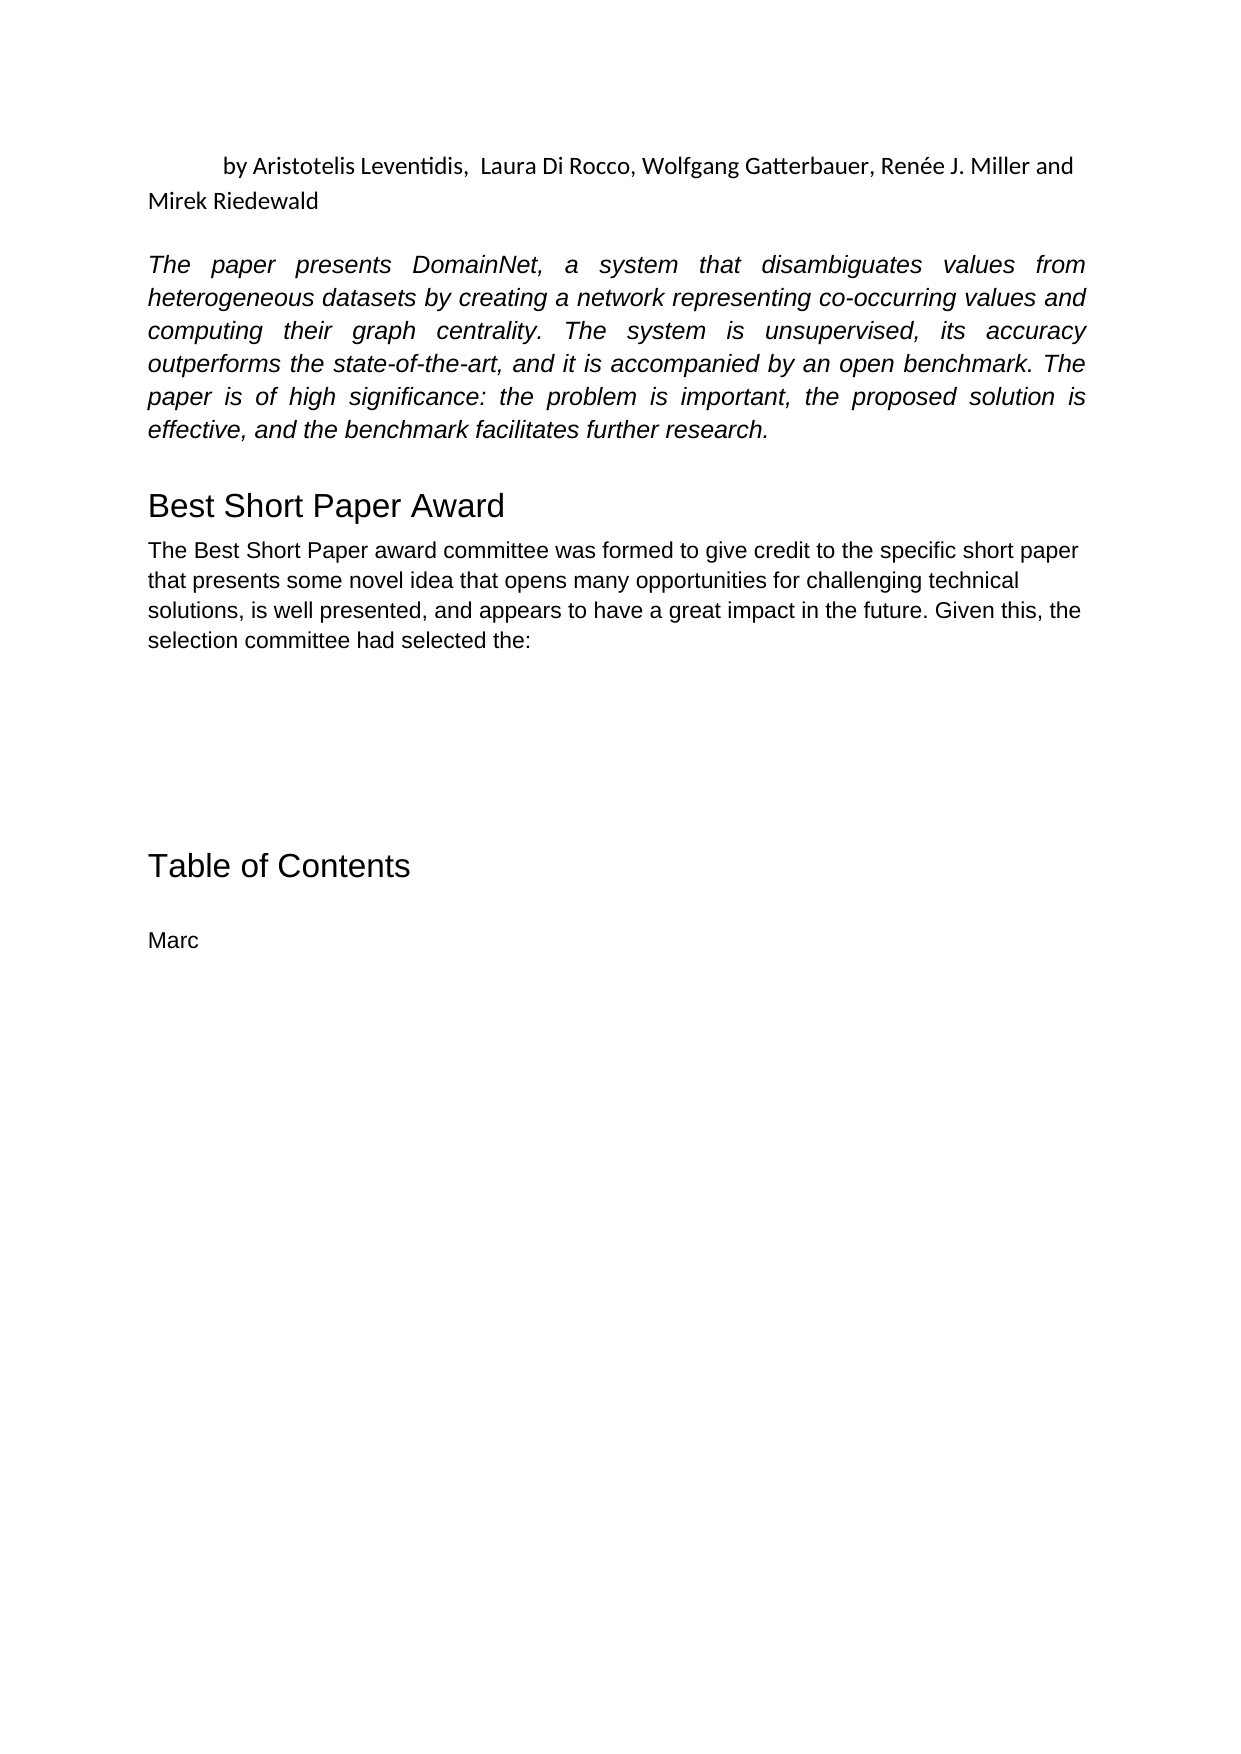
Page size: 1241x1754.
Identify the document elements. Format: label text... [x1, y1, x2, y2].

text Marc [148, 927, 1090, 954]
subtitle Table of Contents [148, 846, 1090, 884]
text The paper presents DomainNet, a system that disambiguates values from heterogeneous datasets by creating a network representing co-occurring values and computing their graph centrality. The system is unsupervised, its accuracy outperforms the state-of-the-art, and it is accompanied by an open benchmark. The paper is of high significance: the problem is important, the proposed solution is effective, and the benchmark facilitates further research. [148, 250, 1090, 444]
text by Aristotelis Leventidis, Laura Di Rocco, Wolfgang Gatterbauer, Renée J. Miller and Mirek Riedewald [148, 150, 1090, 216]
subtitle Best Short Paper Award [148, 486, 1090, 524]
text The Best Short Paper award committee was formed to give credit to the specific short paper that presents some novel idea that opens many opportunities for challenging technical solutions, is well presented, and appears to have a great impact in the future. Given this, the selection committee had selected the: [148, 537, 1090, 654]
